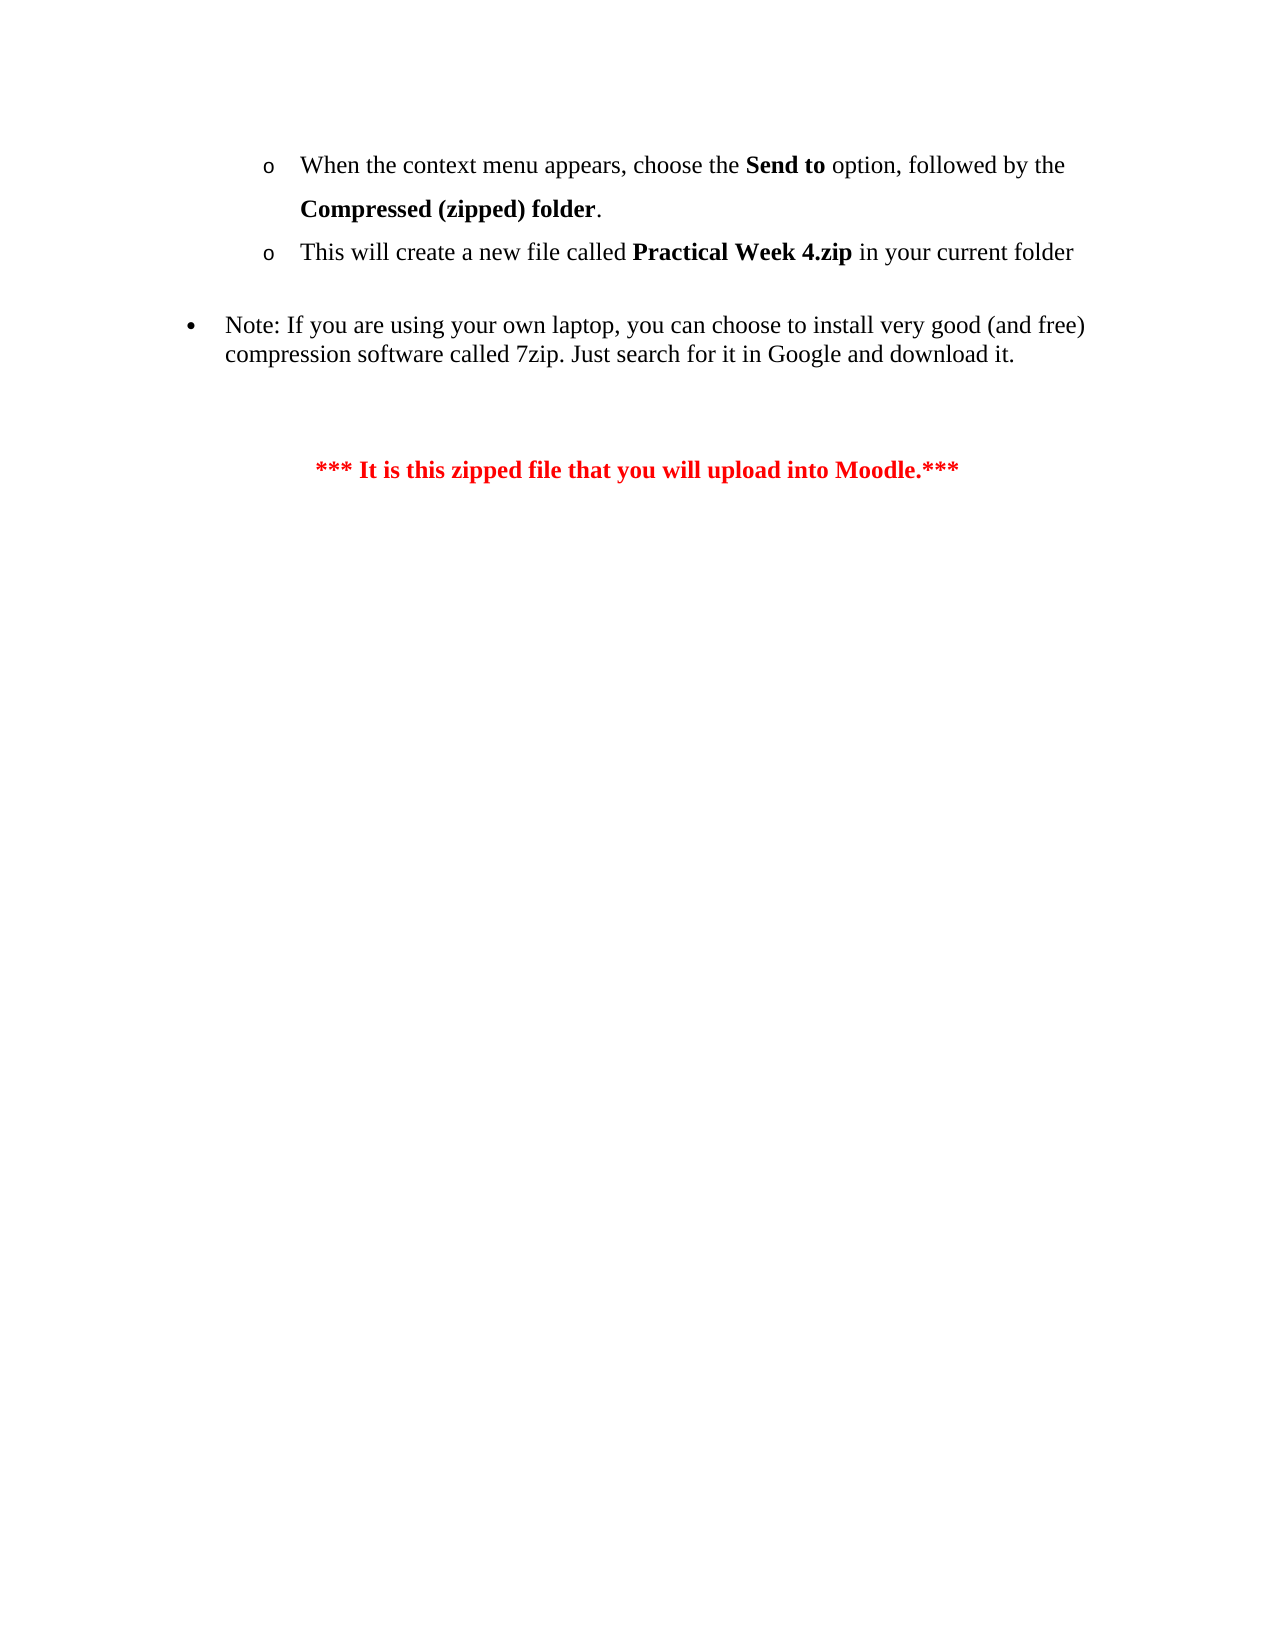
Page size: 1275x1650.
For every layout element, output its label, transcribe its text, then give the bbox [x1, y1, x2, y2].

text *** It is this zipped file that you will upload into Moodle.*** [150, 455, 1125, 484]
list When the context menu appears, choose the Send to option, followed by the Compressed (zipped) folder. [262, 150, 1125, 223]
list Note: If you are using your own laptop, you can choose to install very good (and free) compression software called 7zip. Just search for it in Google and download it. [187, 311, 1125, 368]
list This will create a new file called Practical Week 4.zip in your current folder [262, 237, 1125, 267]
